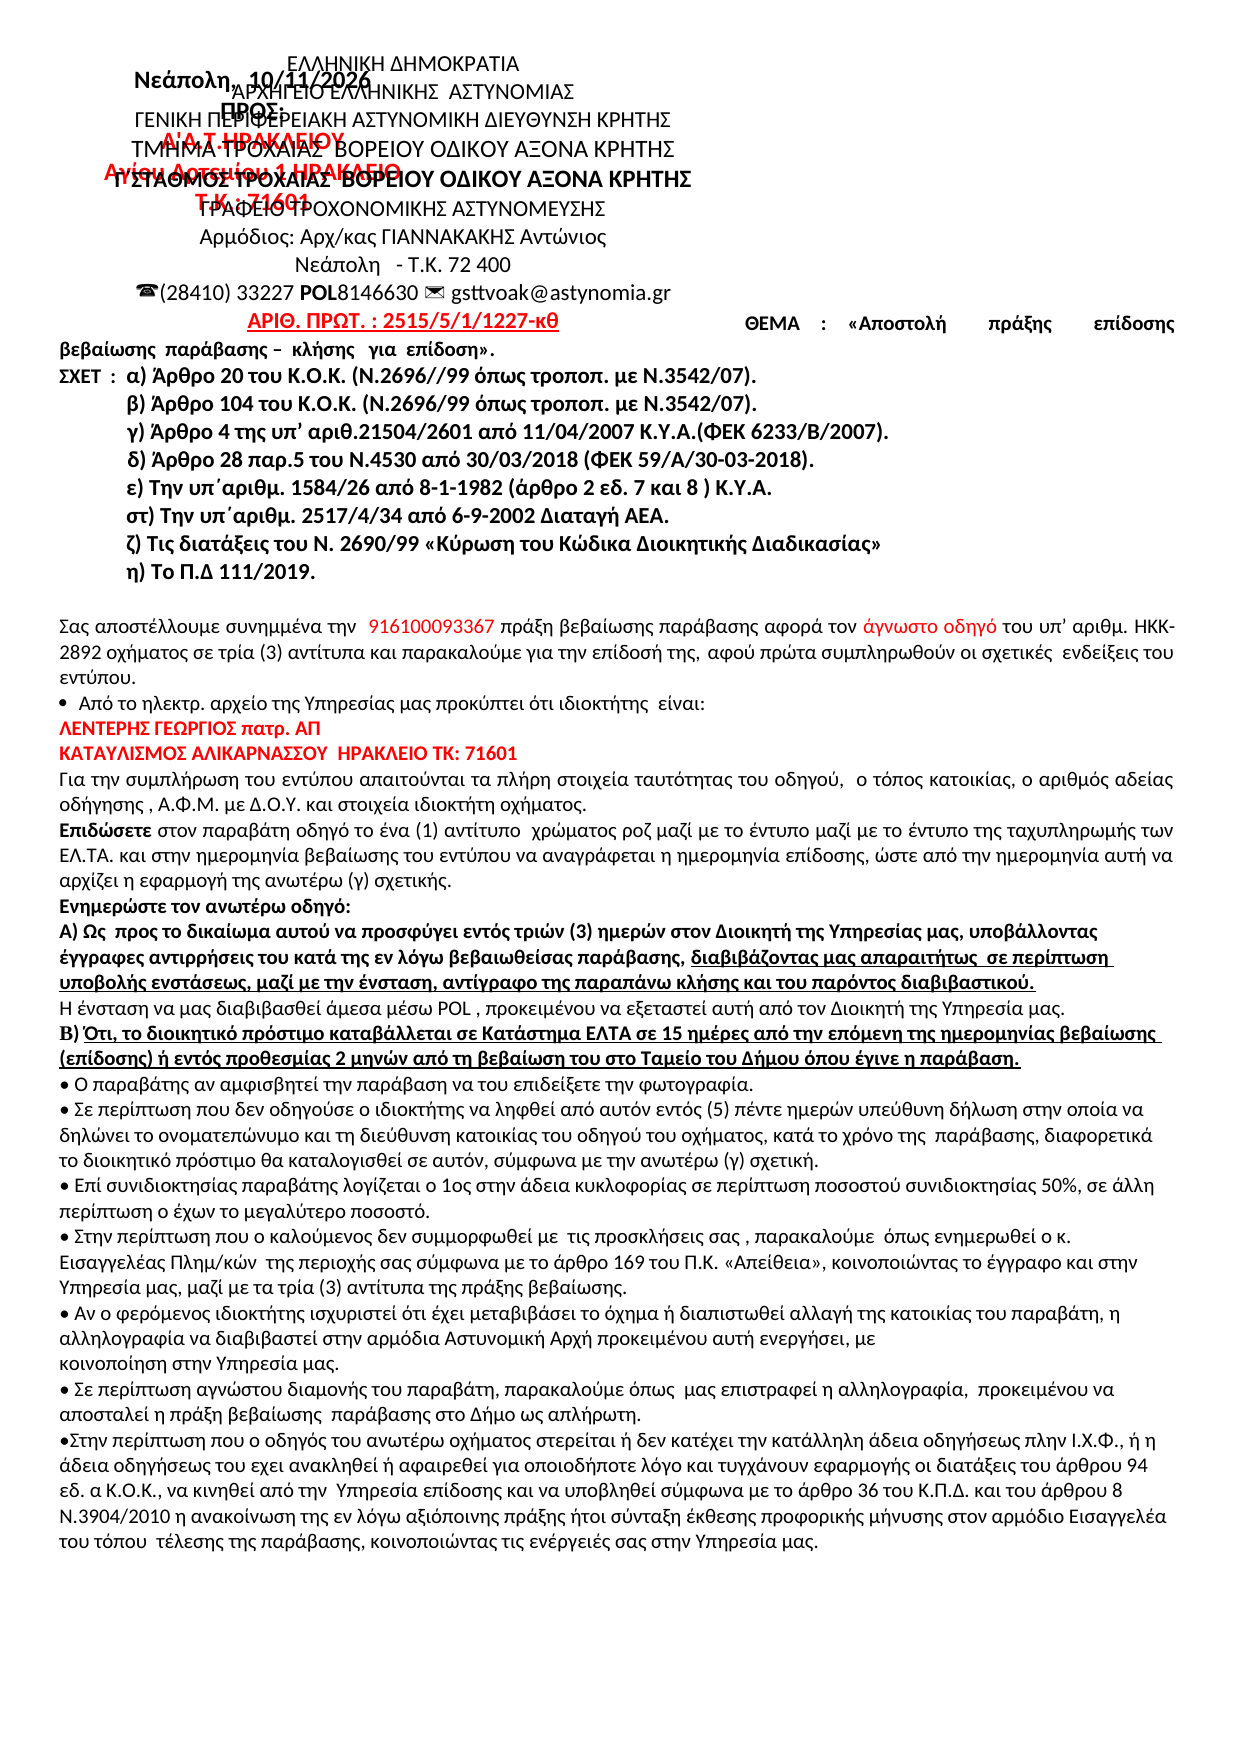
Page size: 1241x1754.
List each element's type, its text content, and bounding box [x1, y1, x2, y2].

subtitle στ) Την υπ΄αριθμ. 2517/4/34 από 6-9-2002 Διαταγή ΑΕΑ. [59, 501, 1175, 529]
text Β) Ότι, το διοικητικό πρόστιμο καταβάλλεται σε Κατάστημα ΕΛΤΑ σε 15 ημέρες από την επόμενη της ημερομηνίας βεβαίωσης (επίδοσης) ή εντός προθεσμίας 2 μηνών από τη βεβαίωση του στο Ταμείο του Δήμου όπου έγινε η παράβαση. [59, 1020, 1175, 1071]
subtitle ΚΑΤΑΥΛΙΣΜΟΣ ΑΛΙΚΑΡΝΑΣΣΟΥ ΗΡΑΚΛΕΙΟ ΤΚ: 71601 [59, 741, 1175, 766]
subtitle ζ) Τις διατάξεις του Ν. 2690/99 «Κύρωση του Κώδικα Διοικητικής Διαδικασίας» [59, 529, 1175, 557]
subtitle ΘΕΜΑ : «Αποστολή πράξης επίδοσης βεβαίωσης παράβασης – κλήσης για επίδοση». [59, 311, 1175, 361]
subtitle η) Το Π.Δ 111/2019. [59, 557, 1175, 586]
subtitle δ) Άρθρο 28 παρ.5 του Ν.4530 από 30/03/2018 (ΦΕΚ 59/Α/30-03-2018). [59, 445, 1175, 473]
subtitle β) Άρθρο 104 του Κ.Ο.Κ. (Ν.2696/99 όπως τροποπ. με Ν.3542/07). [59, 389, 1175, 417]
subtitle Σας αποστέλλουμε συνημμένα την 916100093367 πράξη βεβαίωσης παράβασης αφορά τον άγνωστο οδηγό του υπ’ αριθμ. ΗΚΚ-2892 οχήματος σε τρία (3) αντίτυπα και παρακαλούμε για την επίδοσή της, αφού πρώτα συμπληρωθούν οι σχετικές ενδείξεις του εντύπου. [59, 613, 1175, 690]
subtitle • Σε περίπτωση που δεν οδηγούσε ο ιδιοκτήτης να ληφθεί από αυτόν εντός (5) πέντε ημερών υπεύθυνη δήλωση στην οποία να δηλώνει το ονοματεπώνυμο και τη διεύθυνση κατοικίας του οδηγού του οχήματος, κατά το χρόνο της παράβασης, διαφορετικά το διοικητικό πρόστιμο θα καταλογισθεί σε αυτόν, σύμφωνα με την ανωτέρω (γ) σχετική. [59, 1096, 1175, 1173]
subtitle • Επί συνιδιοκτησίας παραβάτης λογίζεται ο 1ος στην άδεια κυκλοφορίας σε περίπτωση ποσοστού συνιδιοκτησίας 50%, σε άλλη περίπτωση ο έχων το μεγαλύτερο ποσοστό. [59, 1173, 1175, 1223]
subtitle •Στην περίπτωση που ο οδηγός του ανωτέρω οχήματος στερείται ή δεν κατέχει την κατάλληλη άδεια οδηγήσεως πλην Ι.Χ.Φ., ή η άδεια οδηγήσεως του εχει ανακληθεί ή αφαιρεθεί για οποιοδήποτε λόγο και τυγχάνουν εφαρμογής οι διατάξεις του άρθρου 94 εδ. α Κ.Ο.Κ., να κινηθεί από την Υπηρεσία επίδοσης και να υποβληθεί σύμφωνα με το άρθρο 36 του Κ.Π.Δ. και του άρθρου 8 Ν.3904/2010 η ανακοίνωση της εν λόγω αξιόποινης πράξης ήτοι σύνταξη έκθεσης προφορικής μήνυσης στον αρμόδιο Εισαγγελέα του τόπου τέλεσης της παράβασης, κοινοποιώντας τις ενέργειές σας στην Υπηρεσία μας. [59, 1427, 1175, 1554]
subtitle • Ο παραβάτης αν αμφισβητεί την παράβαση να του επιδείξετε την φωτογραφία. [59, 1071, 1175, 1096]
subtitle Ενημερώστε τον ανωτέρω οδηγό: [59, 893, 1175, 918]
subtitle Επιδώσετε στον παραβάτη οδηγό το ένα (1) αντίτυπο χρώματος ροζ μαζί με το έντυπο μαζί με το έντυπο της ταχυπληρωμής των ΕΛ.ΤΑ. και στην ημερομηνία βεβαίωσης του εντύπου να αναγράφεται η ημερομηνία επίδοσης, ώστε από την ημερομηνία αυτή να αρχίζει η εφαρμογή της ανωτέρω (γ) σχετικής. [59, 817, 1175, 893]
subtitle γ) Άρθρο 4 της υπ’ αριθ.21504/2601 από 11/04/2007 Κ.Υ.Α.(ΦΕΚ 6233/Β/2007). [59, 417, 1175, 445]
subtitle • Σε περίπτωση αγνώστου διαμονής του παραβάτη, παρακαλούμε όπως μας επιστραφεί η αλληλογραφία, προκειμένου να αποσταλεί η πράξη βεβαίωσης παράβασης στο Δήμο ως απλήρωτη. [59, 1376, 1175, 1427]
subtitle Η ένσταση να μας διαβιβασθεί άμεσα μέσω POL , προκειμένου να εξεταστεί αυτή από τον Διοικητή της Υπηρεσία μας. [59, 995, 1175, 1020]
subtitle Aπό το ηλεκτρ. αρχείο της Υπηρεσίας μας προκύπτει ότι ιδιοκτήτης είναι: [59, 690, 1175, 715]
subtitle • Στην περίπτωση που ο καλούμενος δεν συμμορφωθεί με τις προσκλήσεις σας , παρακαλούμε όπως ενημερωθεί ο κ. Εισαγγελέας Πλημ/κών της περιοχής σας σύμφωνα με το άρθρο 169 του Π.Κ. «Απείθεια», κοινοποιώντας το έγγραφο και στην Υπηρεσία μας, μαζί με τα τρία (3) αντίτυπα της πράξης βεβαίωσης. [59, 1223, 1175, 1300]
subtitle ΣΧΕΤ : α) Άρθρο 20 του Κ.Ο.Κ. (Ν.2696//99 όπως τροποπ. με Ν.3542/07). [59, 361, 1175, 389]
table_header ΕΛΛΗΝΙΚΗ ΔΗΜΟΚΡΑΤΙΑ ΑΡΧΗΓΕΙΟ ΕΛΛΗΝΙΚΗΣ ΑΣΤΥΝΟΜΙΑΣ ΓΕΝΙΚΗ ΠΕΡΙΦΕΡΕΙΑΚΗ ΑΣΤΥΝΟΜΙΚΗ ΔΙΕΥΘΥΝΣΗ ΚΡΗΤΗΣ ΤΜΗΜΑ ΤΡΟΧΑΙΑΣ ΒΟΡΕΙΟΥ ΟΔΙΚΟΥ ΑΞΟΝΑ ΚΡΗΤΗΣ Γ΄ΣΤΑΘΜΟΣ ΤΡΟΧΑΙΑΣ ΒΟΡΕΙΟΥ ΟΔΙΚΟΥ ΑΞΟΝΑ ΚΡΗΤΗΣ ΓΡΑΦΕΙΟ ΤΡΟΧΟΝΟΜΙΚΗΣ ΑΣΤΥΝΟΜΕΥΣΗΣ Αρμόδιος: Αρχ/κας ΓΙΑΝΝΑΚΑΚΗΣ Αντώνιος Νεάπολη - Τ.Κ. 72 400 (28410) 33227 POL8146630 gsttvoak@astynomia.gr ΑΡΙΘ. ΠΡΩΤ. : 2515/5/1/1227-κθ [80, 49, 726, 334]
subtitle ΛΕΝΤΕΡΗΣ ΓΕΩΡΓΙΟΣ πατρ. ΑΠ [59, 715, 1175, 741]
subtitle • Αν ο φερόμενος ιδιοκτήτης ισχυριστεί ότι έχει μεταβιβάσει το όχημα ή διαπιστωθεί αλλαγή της κατοικίας του παραβάτη, η αλληλογραφία να διαβιβαστεί στην αρμόδια Αστυνομική Αρχή προκειμένου αυτή ενεργήσει, με [59, 1300, 1175, 1351]
subtitle Α) Ως προς το δικαίωμα αυτού να προσφύγει εντός τριών (3) ημερών στον Διοικητή της Υπηρεσίας μας, υποβάλλοντας έγγραφες αντιρρήσεις του κατά της εν λόγω βεβαιωθείσας παράβασης, διαβιβάζοντας μας απαραιτήτως σε περίπτωση υποβολής ενστάσεως, μαζί με την ένσταση, αντίγραφο της παραπάνω κλήσης και του παρόντος διαβιβαστικού. [59, 918, 1175, 995]
subtitle ε) Την υπ΄αριθμ. 1584/26 από 8-1-1982 (άρθρο 2 εδ. 7 και 8 ) Κ.Υ.Α. [59, 473, 1175, 501]
subtitle Για την συμπλήρωση του εντύπου απαιτούνται τα πλήρη στοιχεία ταυτότητας του οδηγού, ο τόπος κατοικίας, ο αριθμός αδείας οδήγησης , Α.Φ.Μ. με Δ.Ο.Υ. και στοιχεία ιδιοκτήτη οχήματος. [59, 766, 1175, 817]
subtitle κοινοποίηση στην Υπηρεσία μας. [59, 1351, 1175, 1376]
